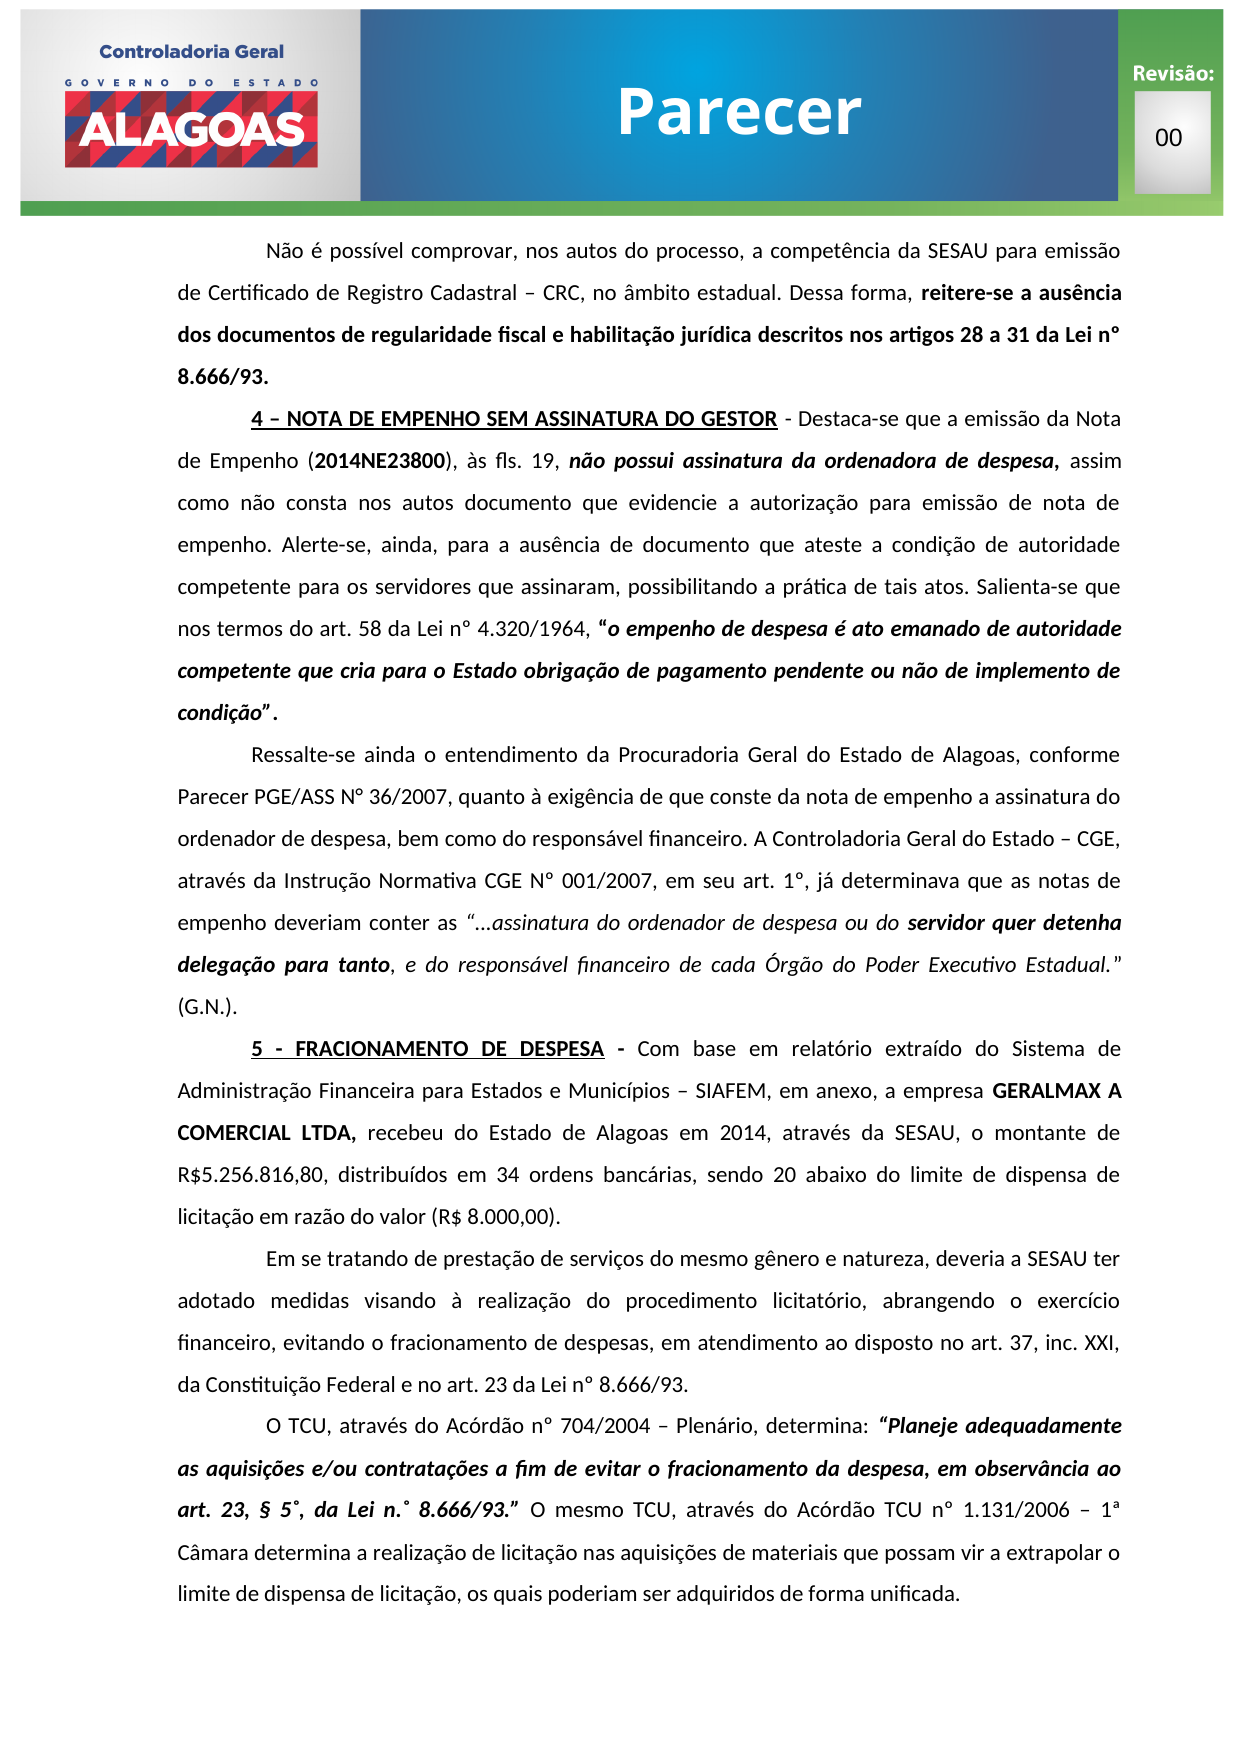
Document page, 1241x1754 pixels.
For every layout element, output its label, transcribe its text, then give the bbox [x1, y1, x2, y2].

text Ressalte-se ainda o entendimento da Procuradoria Geral do Estado de Alagoas, conforme Parecer PGE/ASS N° 36/2007, quanto à exigência de que conste da nota de empenho a assinatura do ordenador de despesa, bem como do responsável financeiro. A Controladoria Geral do Estado – CGE, através da Instrução Normativa CGE Nº 001/2007, em seu art. 1º, já determinava que as notas de empenho deveriam conter as “...assinatura do ordenador de despesa ou do servidor quer detenha delegação para tanto, e do responsável financeiro de cada Órgão do Poder Executivo Estadual.” (G.N.). [177, 740, 1122, 1020]
text O TCU, através do Acórdão nº 704/2004 – Plenário, determina: “Planeje adequadamente as aquisições e/ou contratações a fim de evitar o fracionamento da despesa, em observância ao art. 23, § 5˚, da Lei n.˚ 8.666/93.” O mesmo TCU, através do Acórdão TCU nº 1.131/2006 – 1ª Câmara determina a realização de licitação nas aquisições de materiais que possam vir a extrapolar o limite de dispensa de licitação, os quais poderiam ser adquiridos de forma unificada. [177, 1412, 1122, 1608]
text 4 – NOTA DE EMPENHO SEM ASSINATURA DO GESTOR - Destaca-se que a emissão da Nota de Empenho (2014NE23800), às fls. 19, não possui assinatura da ordenadora de despesa, assim como não consta nos autos documento que evidencie a autorização para emissão de nota de empenho. Alerte-se, ainda, para a ausência de documento que ateste a condição de autoridade competente para os servidores que assinaram, possibilitando a prática de tais atos. Salienta-se que nos termos do art. 58 da Lei nº 4.320/1964, “o empenho de despesa é ato emanado de autoridade competente que cria para o Estado obrigação de pagamento pendente ou não de implemento de condição”. [177, 404, 1122, 726]
picture [20, 9, 1224, 216]
text 5 - FRACIONAMENTO DE DESPESA - Com base em relatório extraído do Sistema de Administração Financeira para Estados e Municípios – SIAFEM, em anexo, a empresa GERALMAX A COMERCIAL LTDA, recebeu do Estado de Alagoas em 2014, através da SESAU, o montante de R$5.256.816,80, distribuídos em 34 ordens bancárias, sendo 20 abaixo do limite de dispensa de licitação em razão do valor (R$ 8.000,00). [177, 1034, 1122, 1230]
text Não é possível comprovar, nos autos do processo, a competência da SESAU para emissão de Certificado de Registro Cadastral – CRC, no âmbito estadual. Dessa forma, reitere-se a ausência dos documentos de regularidade fiscal e habilitação jurídica descritos nos artigos 28 a 31 da Lei nº 8.666/93. [177, 236, 1122, 390]
text Em se tratando de prestação de serviços do mesmo gênero e natureza, deveria a SESAU ter adotado medidas visando à realização do procedimento licitatório, abrangendo o exercício financeiro, evitando o fracionamento de despesas, em atendimento ao disposto no art. 37, inc. XXI, da Constituição Federal e no art. 23 da Lei nº 8.666/93. [177, 1244, 1122, 1398]
